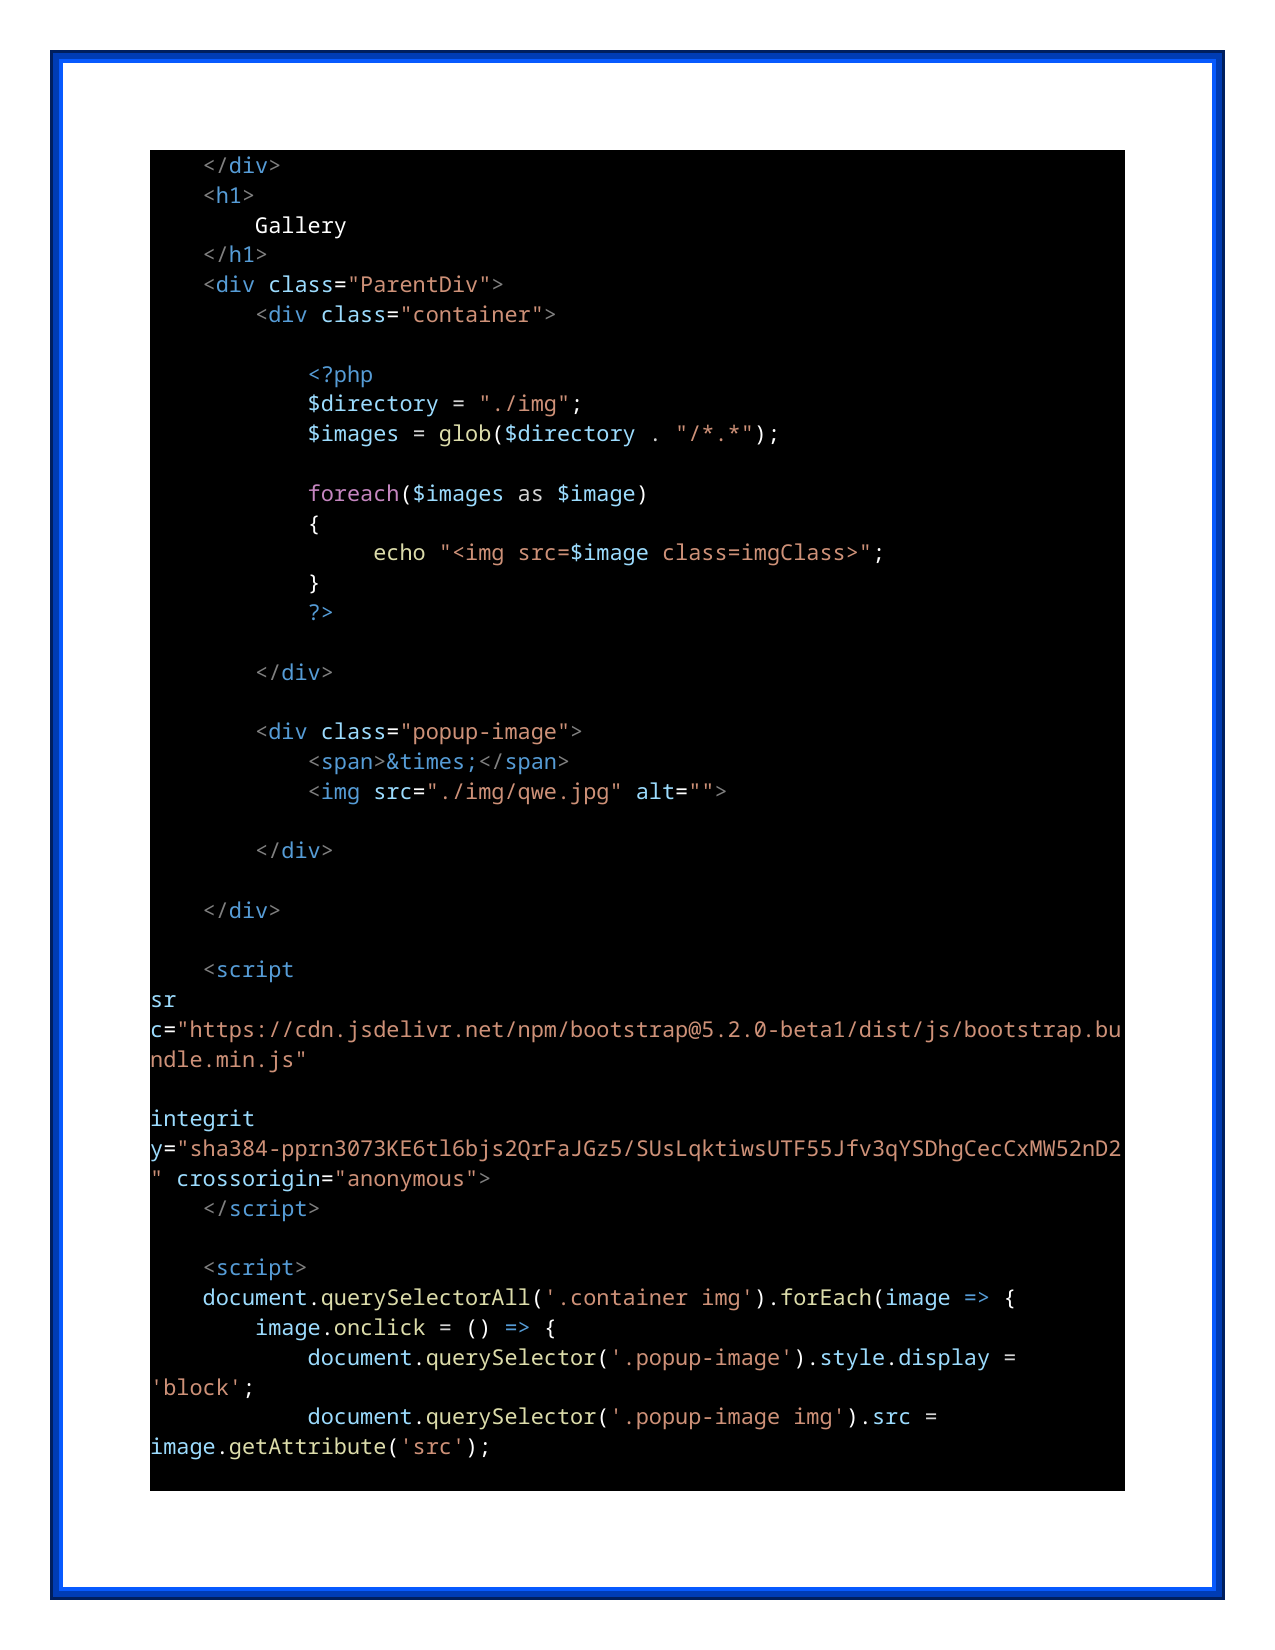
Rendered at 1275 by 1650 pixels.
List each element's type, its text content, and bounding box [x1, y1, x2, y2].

text <img src="./img/qwe.jpg" alt=""> [150, 776, 1125, 805]
text <script> [150, 1252, 1125, 1282]
text <div class="ParentDiv"> [150, 269, 1125, 299]
text $directory = "./img"; [150, 388, 1125, 418]
text <span>&times;</span> [150, 746, 1125, 776]
text <div class="popup-image"> [150, 716, 1125, 746]
text </div> [150, 835, 1125, 865]
text </div> [150, 656, 1125, 686]
text <h1> [150, 180, 1125, 209]
text integrity="sha384-pprn3073KE6tl6bjs2QrFaJGz5/SUsLqktiwsUTF55Jfv3qYSDhgCecCxMW52nD2" crossorigin="anonymous"> [150, 1073, 1125, 1193]
text { [150, 507, 1125, 537]
text <?php [150, 358, 1125, 388]
text echo "<img src=$image class=imgClass>"; [150, 537, 1125, 567]
text image.onclick = () => { [150, 1312, 1125, 1342]
text } [150, 567, 1125, 597]
text document.querySelector('.popup-image').style.display = 'block'; [150, 1342, 1125, 1401]
text foreach($images as $image) [150, 478, 1125, 507]
text <script src="https://cdn.jsdelivr.net/npm/bootstrap@5.2.0-beta1/dist/js/bootstrap.bundle.min.js" [150, 954, 1125, 1073]
text </script> [150, 1193, 1125, 1222]
text document.querySelector('.popup-image img').src = image.getAttribute('src'); [150, 1401, 1125, 1461]
text $images = glob($directory . "/*.*"); [150, 418, 1125, 448]
text </div> [150, 150, 1125, 180]
text <div class="container"> [150, 299, 1125, 329]
text ?> [150, 597, 1125, 627]
text Gallery [150, 209, 1125, 239]
text </h1> [150, 239, 1125, 269]
text </div> [150, 895, 1125, 924]
text document.querySelectorAll('.container img').forEach(image => { [150, 1282, 1125, 1312]
